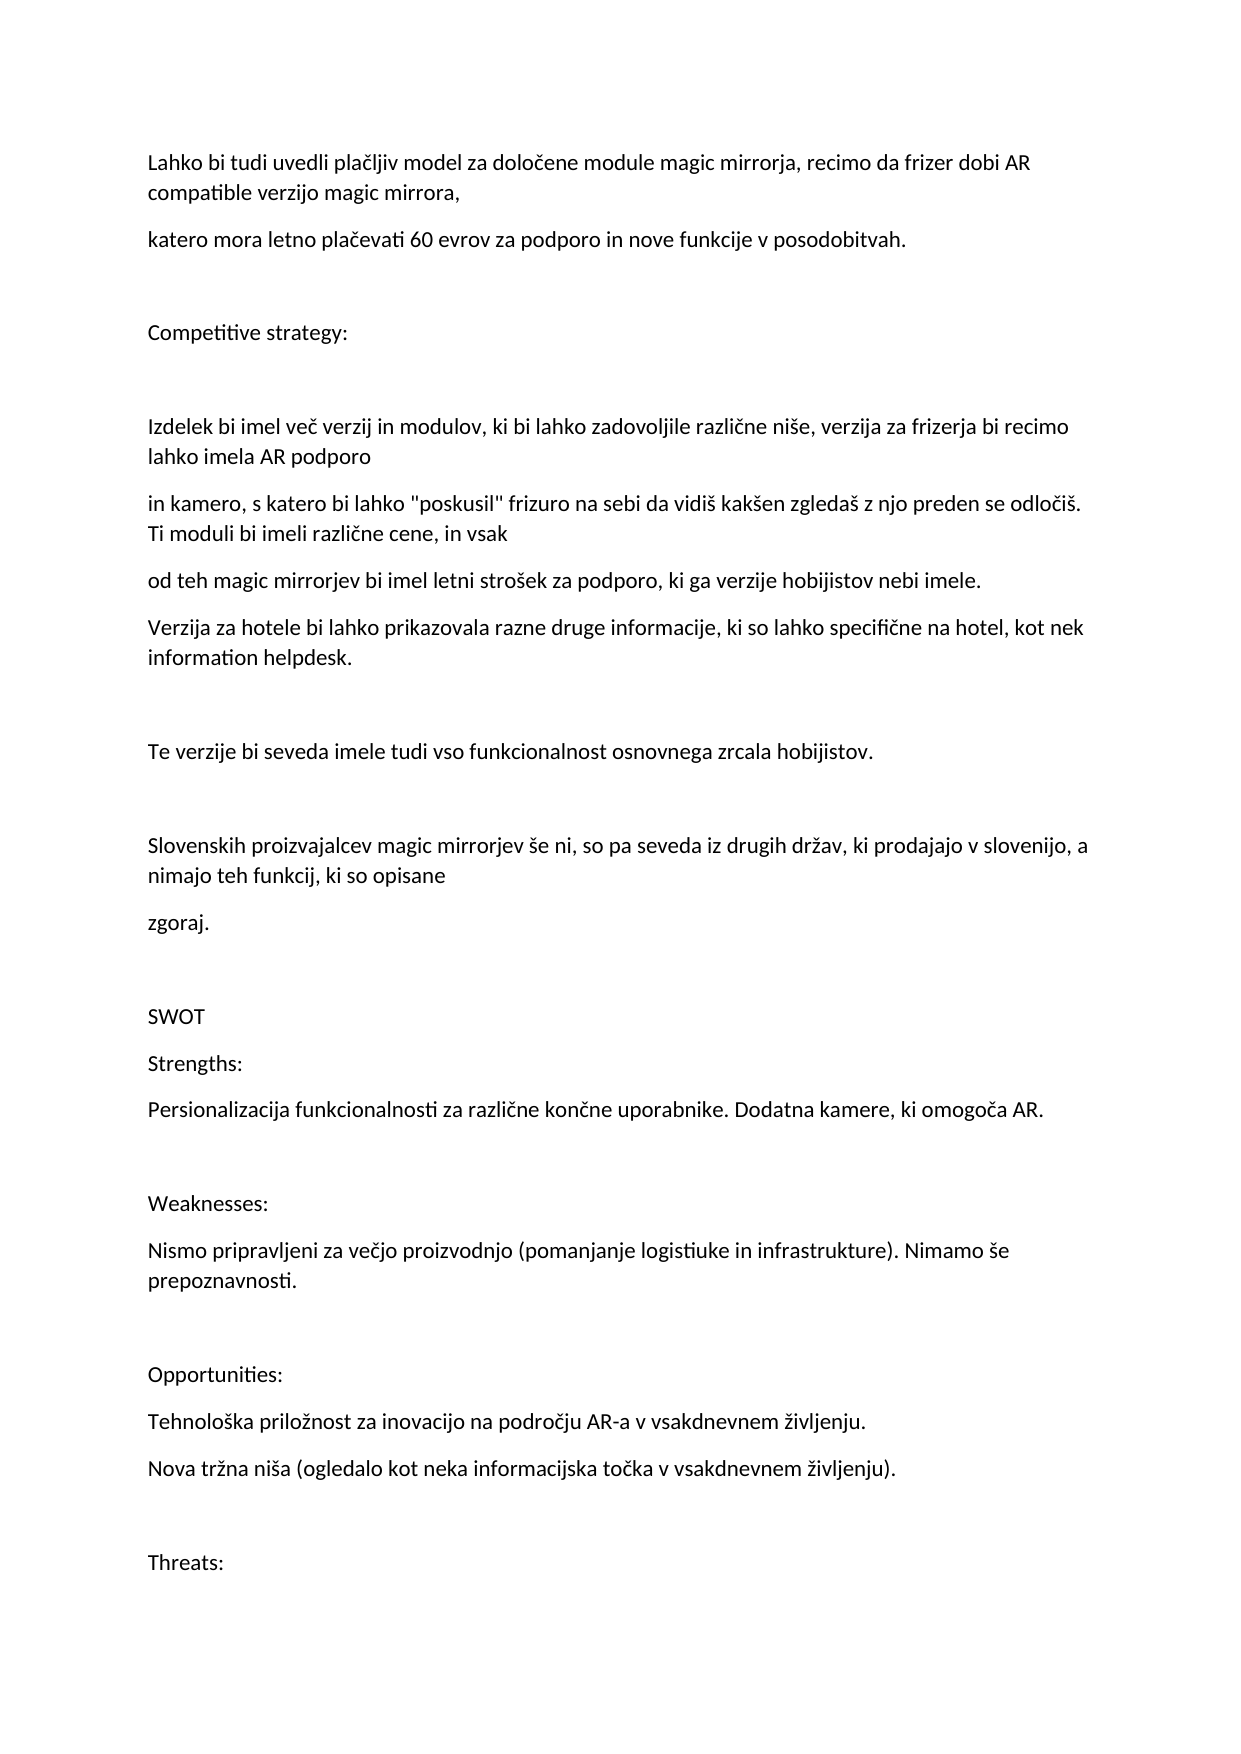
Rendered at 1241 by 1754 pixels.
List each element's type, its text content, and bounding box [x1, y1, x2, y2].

text Strengths: [148, 1049, 1093, 1077]
text Persionalizacija funkcionalnosti za različne končne uporabnike. Dodatna kamere, ki omogoča AR. [148, 1096, 1093, 1123]
text Nova tržna niša (ogledalo kot neka informacijska točka v vsakdnevnem življenju). [148, 1454, 1093, 1482]
text Te verzije bi seveda imele tudi vso funkcionalnost osnovnega zrcala hobijistov. [148, 737, 1093, 765]
text Lahko bi tudi uvedli plačljiv model za določene module magic mirrorja, recimo da frizer dobi AR compatible verzijo magic mirrora, [148, 148, 1093, 206]
text Tehnološka priložnost za inovacijo na področju AR-a v vsakdnevnem življenju. [148, 1407, 1093, 1435]
text zgoraj. [148, 908, 1093, 936]
text Izdelek bi imel več verzij in modulov, ki bi lahko zadovoljile različne niše, verzija za frizerja bi recimo lahko imela AR podporo [148, 412, 1093, 470]
text od teh magic mirrorjev bi imel letni strošek za podporo, ki ga verzije hobijistov nebi imele. [148, 566, 1093, 594]
text Verzija za hotele bi lahko prikazovala razne druge informacije, ki so lahko specifične na hotel, kot nek information helpdesk. [148, 613, 1093, 671]
text Threats: [148, 1548, 1093, 1576]
text in kamero, s katero bi lahko "poskusil" frizuro na sebi da vidiš kakšen zgledaš z njo preden se odločiš. Ti moduli bi imeli različne cene, in vsak [148, 489, 1093, 547]
text Weaknesses: [148, 1189, 1093, 1217]
text Opportunities: [148, 1360, 1093, 1388]
text SWOT [148, 1002, 1093, 1030]
text katero mora letno plačevati 60 evrov za podporo in nove funkcije v posodobitvah. [148, 225, 1093, 253]
text Nismo pripravljeni za večjo proizvodnjo (pomanjanje logistiuke in infrastrukture). Nimamo še prepoznavnosti. [148, 1236, 1093, 1294]
text Competitive strategy: [148, 318, 1093, 346]
text Slovenskih proizvajalcev magic mirrorjev še ni, so pa seveda iz drugih držav, ki prodajajo v slovenijo, a nimajo teh funkcij, ki so opisane [148, 831, 1093, 889]
